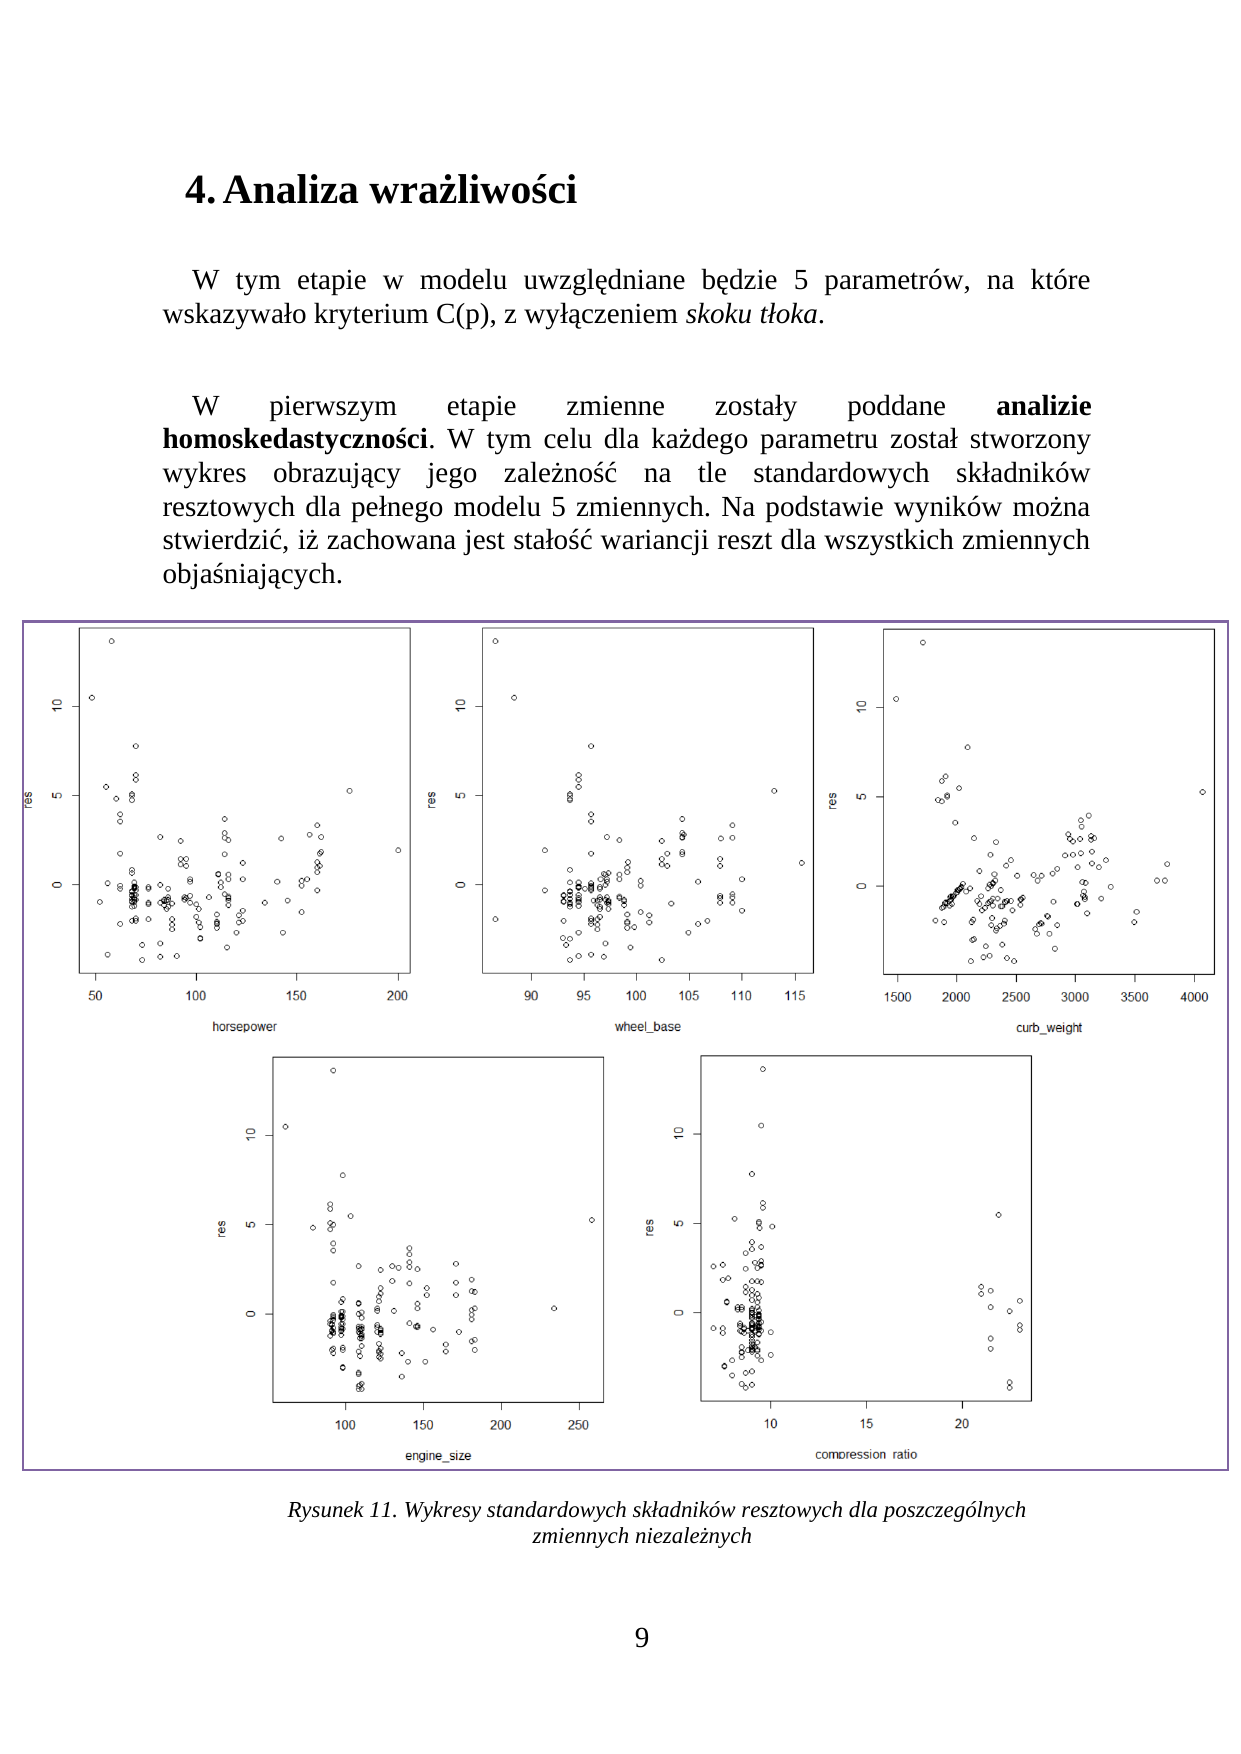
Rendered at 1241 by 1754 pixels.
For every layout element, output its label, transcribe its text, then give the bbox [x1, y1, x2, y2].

subtitle Analiza wrażliwości [185, 164, 1092, 212]
text W pierwszym etapie zmienne zostały poddane analizie homoskedastyczności. W tym celu dla każdego parametru został stworzony wykres obrazujący jego zależność na tle standardowych składników resztowych dla pełnego modelu 5 zmiennych. Na podstawie wyników można stwierdzić, iż zachowana jest stałość wariancji reszt dla wszystkich zmiennych objaśniających. [162, 388, 1092, 589]
picture [24, 623, 1227, 1469]
text W tym etapie w modelu uwzględniane będzie 5 parametrów, na które wskazywało kryterium C(p), z wyłączeniem skoku tłoka. [162, 262, 1092, 329]
